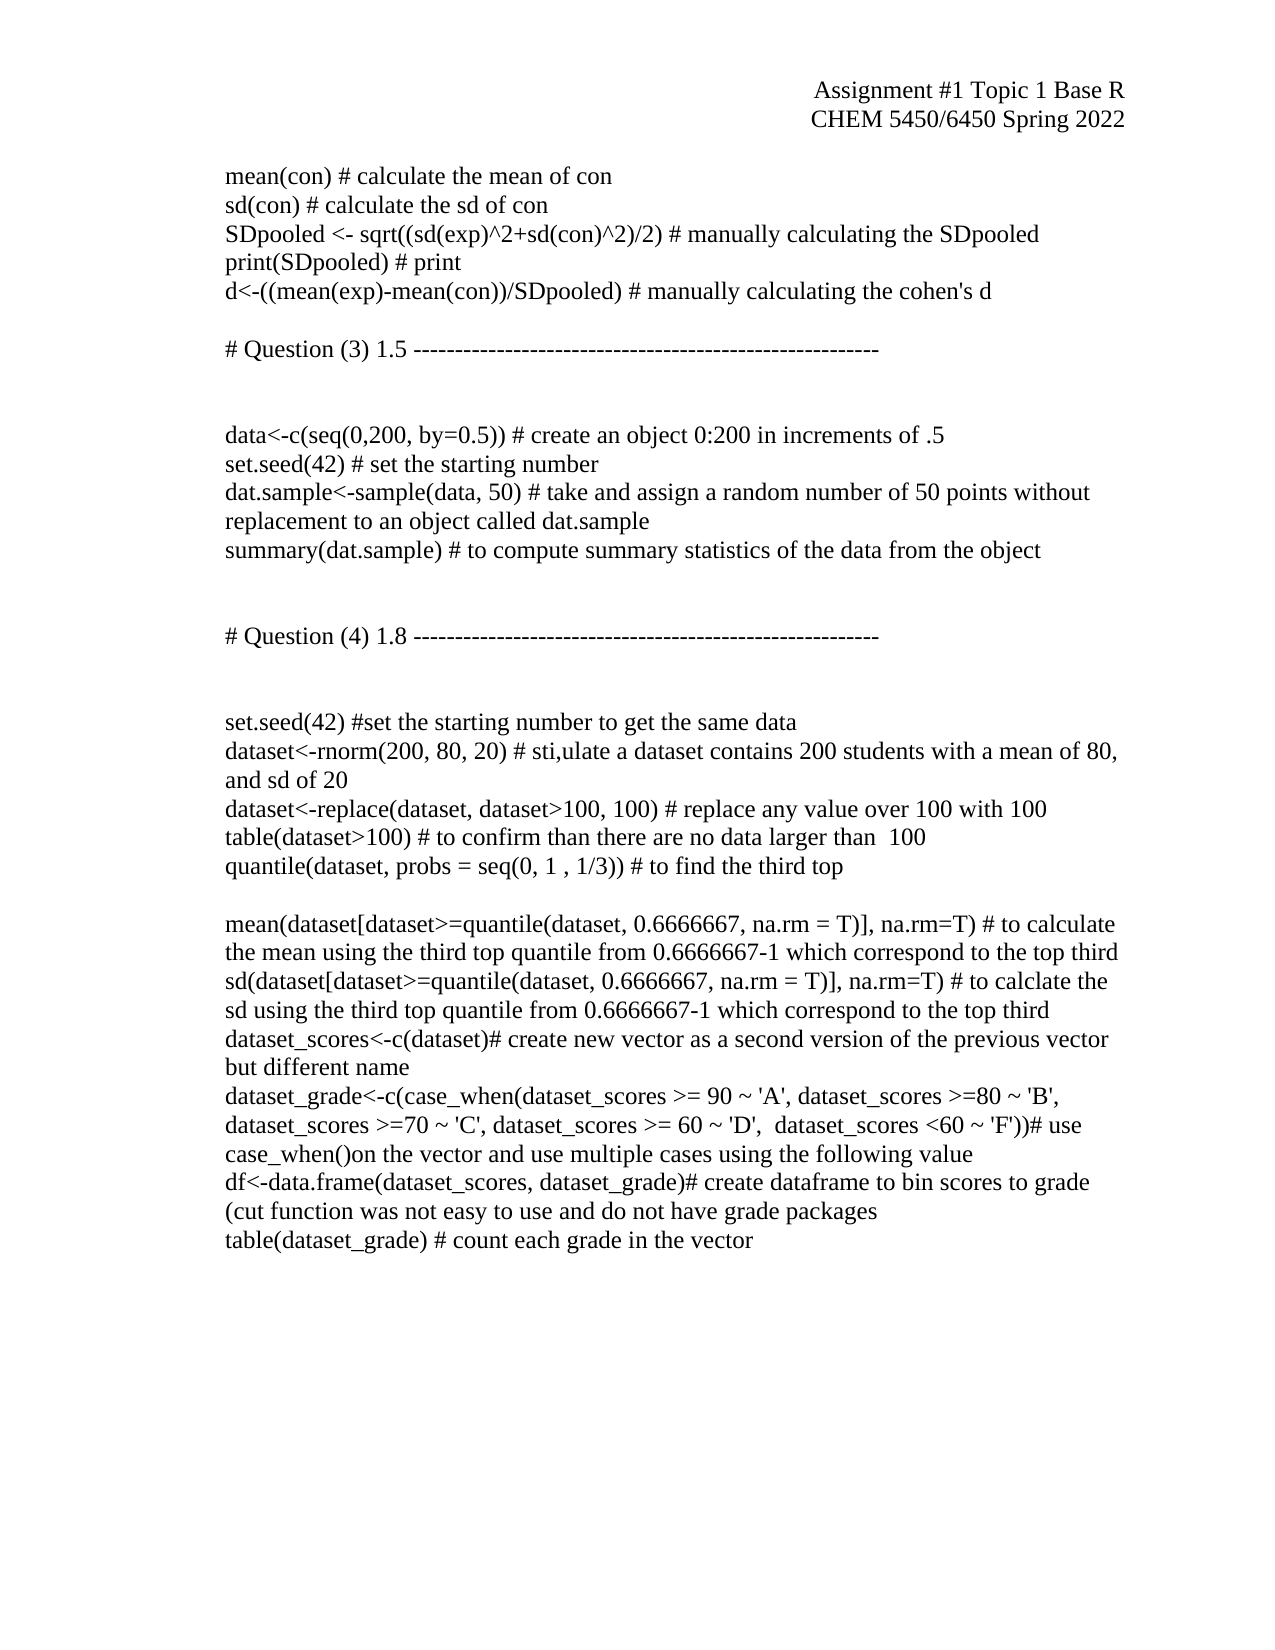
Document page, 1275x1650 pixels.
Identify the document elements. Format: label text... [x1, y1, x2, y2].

list table(dataset>100) # to confirm than there are no data larger than 100 [225, 822, 1125, 851]
list set.seed(42) # set the starting number [225, 449, 1125, 477]
list set.seed(42) #set the starting number to get the same data [225, 707, 1125, 736]
list quantile(dataset, probs = seq(0, 1 , 1/3)) # to find the third top [225, 851, 1125, 880]
list dataset<-replace(dataset, dataset>100, 100) # replace any value over 100 with 100 [225, 794, 1125, 822]
list summary(dat.sample) # to compute summary statistics of the data from the object [225, 535, 1125, 564]
list table(dataset_grade) # count each grade in the vector [225, 1225, 1125, 1254]
list dataset<-rnorm(200, 80, 20) # sti,ulate a dataset contains 200 students with a mean of 80, and sd of 20 [225, 736, 1125, 794]
list df<-data.frame(dataset_scores, dataset_grade)# create dataframe to bin scores to grade (cut function was not easy to use and do not have grade packages [225, 1167, 1125, 1225]
list # Question (3) 1.5 -------------------------------------------------------- [225, 334, 1125, 362]
list print(SDpooled) # print [225, 247, 1125, 276]
list # Question (4) 1.8 -------------------------------------------------------- [225, 621, 1125, 650]
list mean(con) # calculate the mean of con [225, 161, 1125, 190]
list sd(con) # calculate the sd of con [225, 190, 1125, 219]
list dataset_grade<-c(case_when(dataset_scores >= 90 ~ 'A', dataset_scores >=80 ~ 'B', dataset_scores >=70 ~ 'C', dataset_scores >= 60 ~ 'D', dataset_scores <60 ~ 'F'))# use case_when()on the vector and use multiple cases using the following value [225, 1081, 1125, 1167]
list sd(dataset[dataset>=quantile(dataset, 0.6666667, na.rm = T)], na.rm=T) # to calclate the sd using the third top quantile from 0.6666667-1 which correspond to the top third [225, 966, 1125, 1024]
list SDpooled <- sqrt((sd(exp)^2+sd(con)^2)/2) # manually calculating the SDpooled [225, 219, 1125, 247]
list d<-((mean(exp)-mean(con))/SDpooled) # manually calculating the cohen's d [225, 276, 1125, 305]
list dat.sample<-sample(data, 50) # take and assign a random number of 50 points without replacement to an object called dat.sample [225, 477, 1125, 535]
list dataset_scores<-c(dataset)# create new vector as a second version of the previous vector but different name [225, 1024, 1125, 1081]
list data<-c(seq(0,200, by=0.5)) # create an object 0:200 in increments of .5 [225, 420, 1125, 449]
list mean(dataset[dataset>=quantile(dataset, 0.6666667, na.rm = T)], na.rm=T) # to calculate the mean using the third top quantile from 0.6666667-1 which correspond to the top third [225, 909, 1125, 966]
